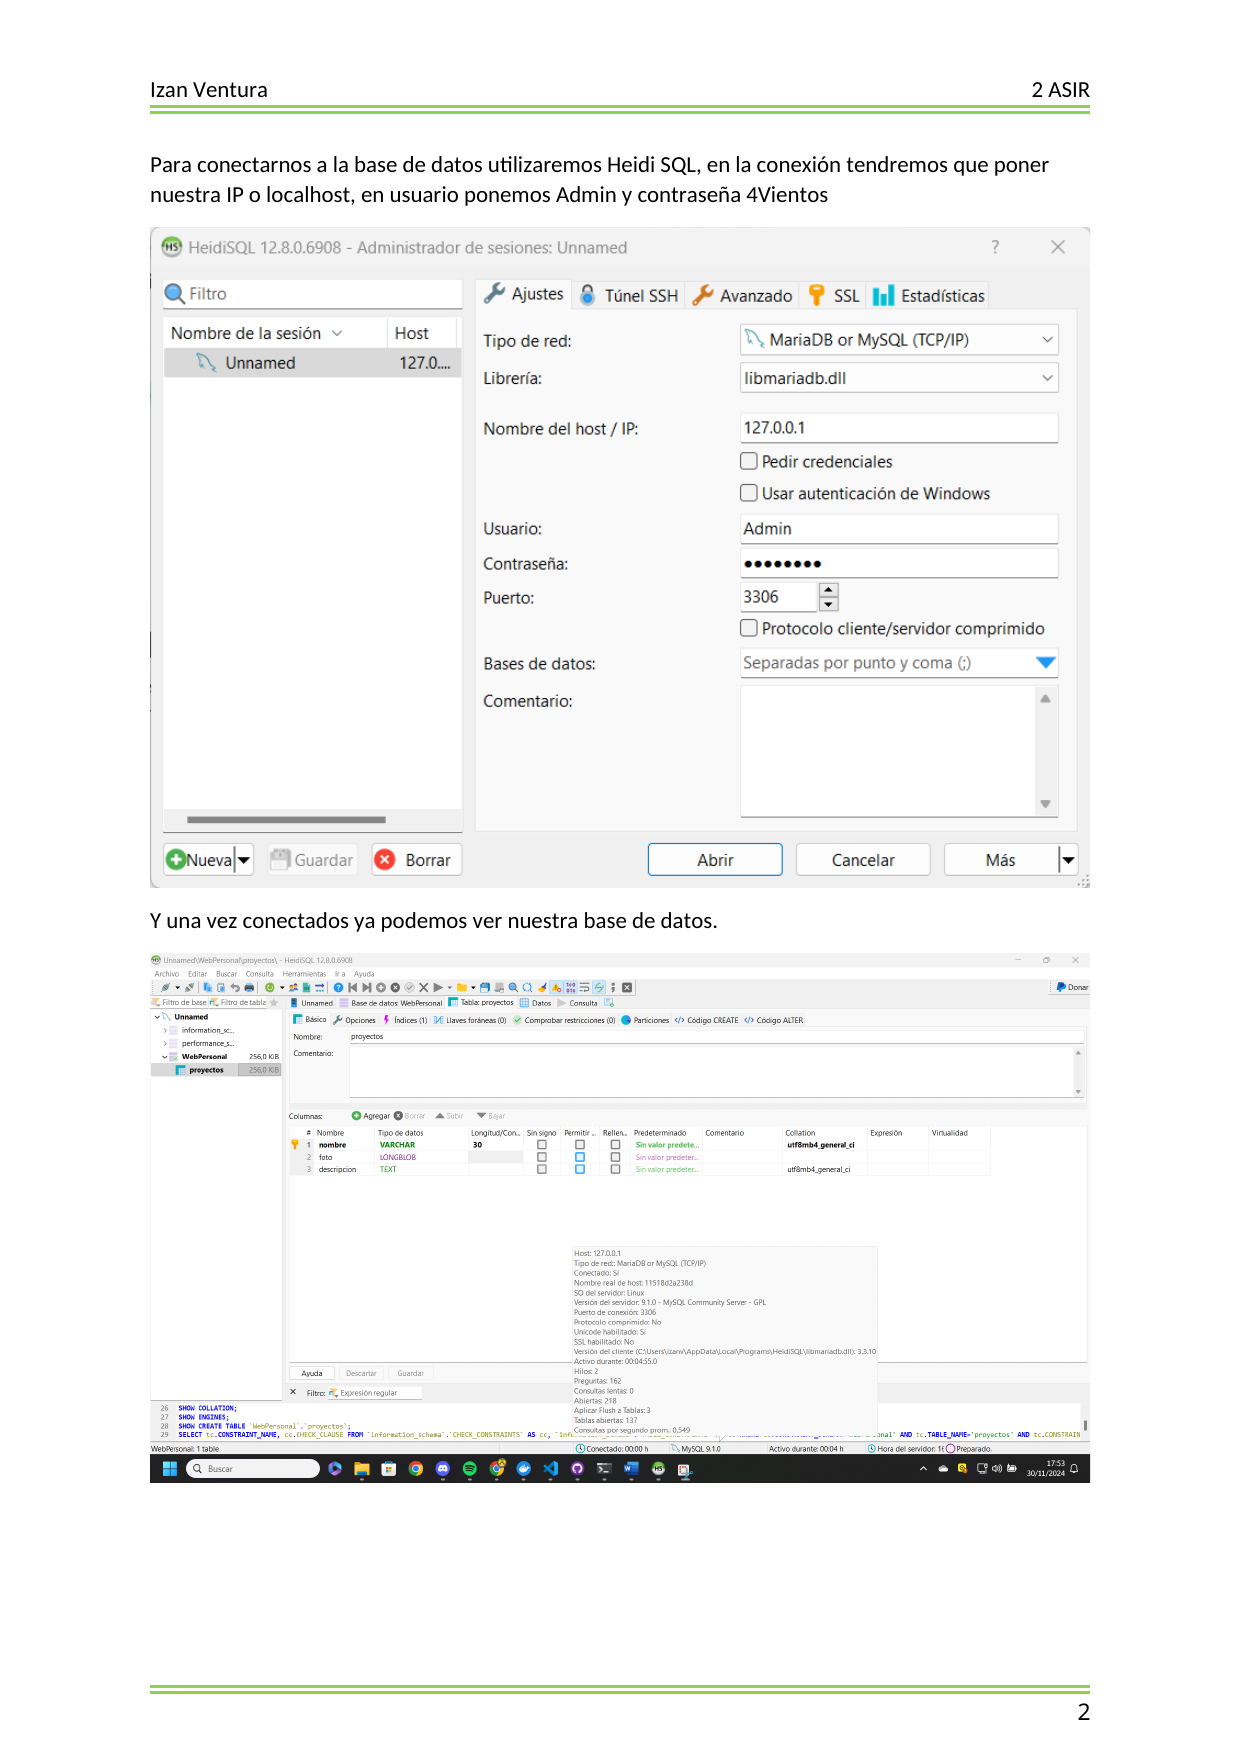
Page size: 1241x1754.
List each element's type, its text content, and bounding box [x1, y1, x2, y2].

text Para conectarnos a la base de datos utilizaremos Heidi SQL, en la conexión tendremos que poner nuestra IP o localhost, en usuario ponemos Admin y contraseña 4Vientos [150, 150, 1090, 208]
picture [150, 953, 1091, 1483]
picture [150, 227, 1091, 888]
text Y una vez conectados ya podemos ver nuestra base de datos. [150, 907, 1090, 935]
